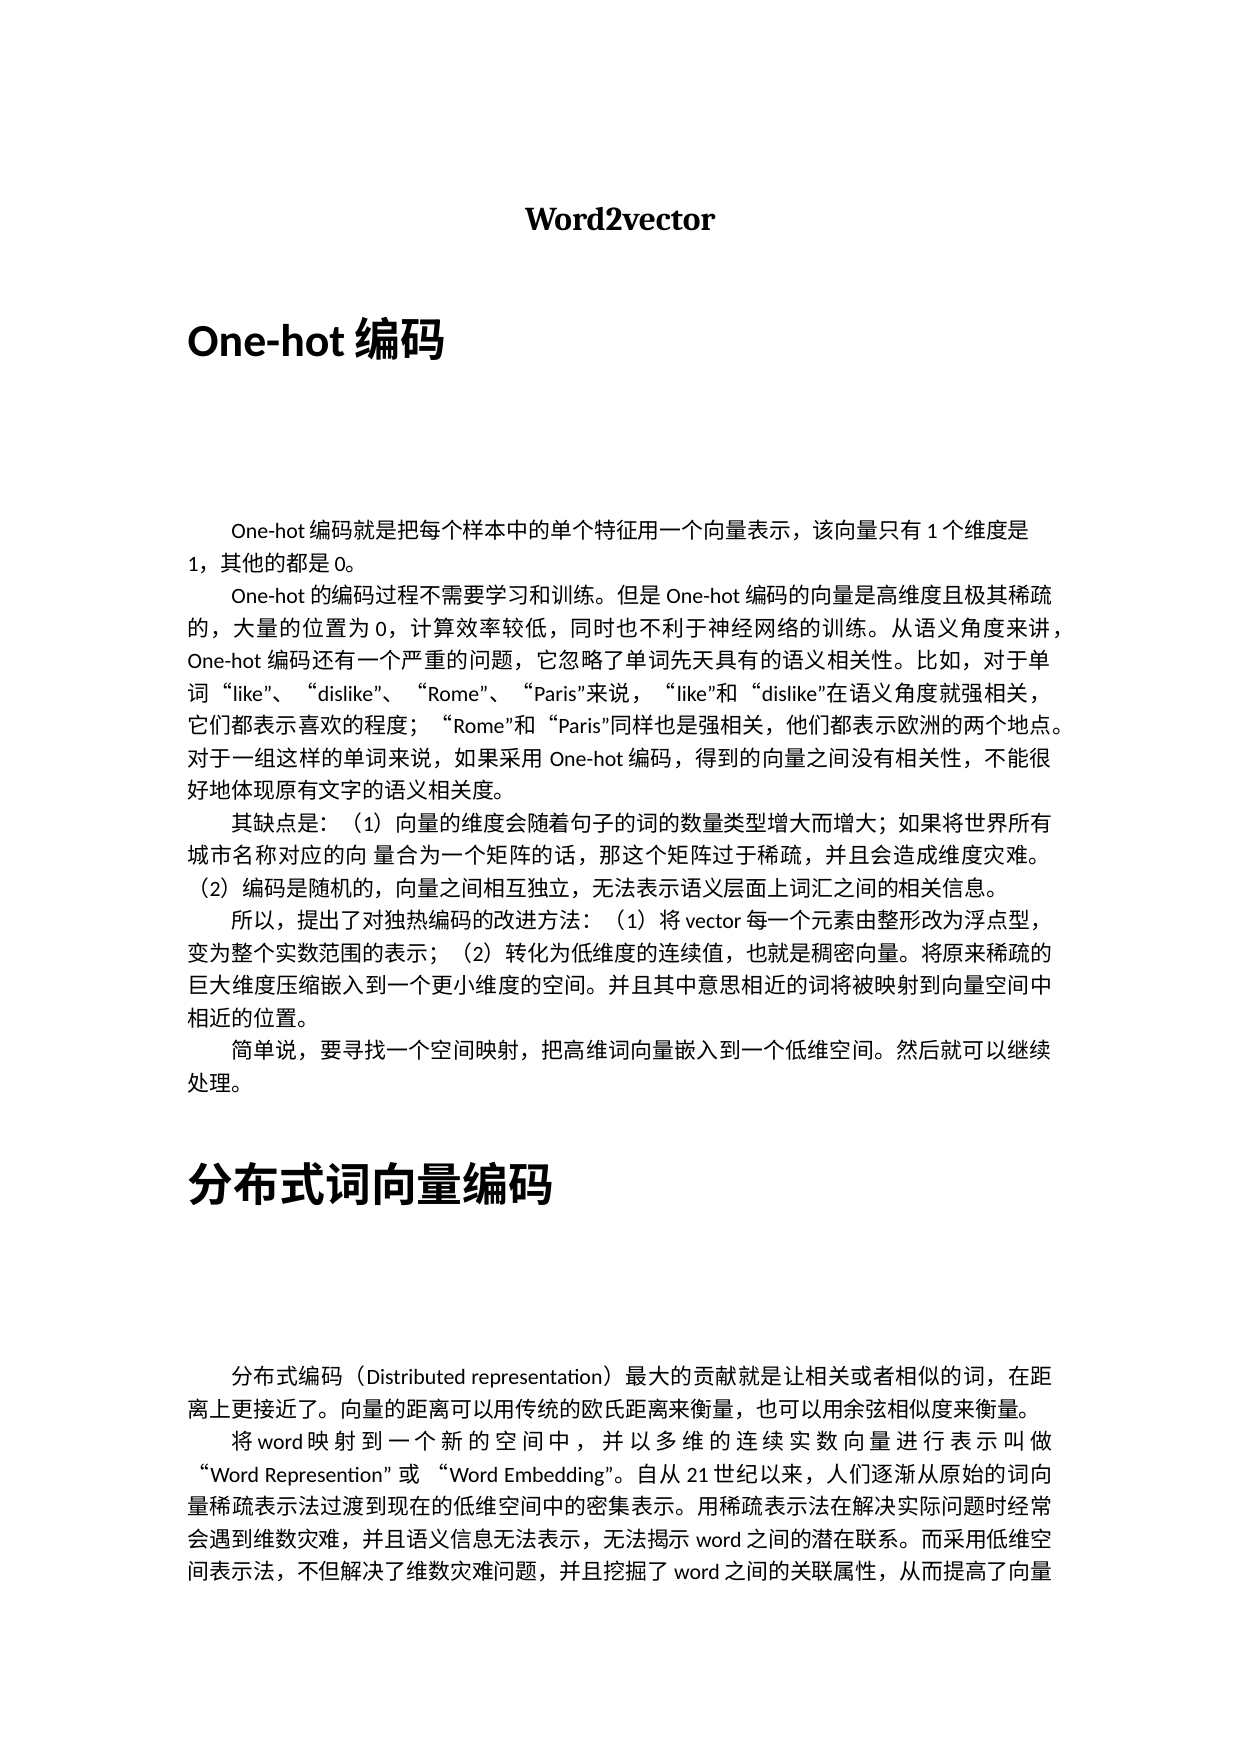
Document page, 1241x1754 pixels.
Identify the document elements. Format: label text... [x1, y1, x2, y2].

subtitle One-hot编码 [187, 287, 1053, 385]
text One-hot的编码过程不需要学习和训练。但是One-hot编码的向量是高维度且极其稀疏的，大量的位置为0，计算效率较低，同时也不利于神经网络的训练。从语义角度来讲，One-hot 编码还有一个严重的问题，它忽略了单词先天具有的语义相关性。比如，对于单词“like”、“dislike”、“Rome”、“Paris”来说，“like”和“dislike”在语义角度就强相关，它们都表示喜欢的程度；“Rome”和“Paris”同样也是强相关，他们都表示欧洲的两个地点。对于一组这样的单词来说，如果采用One-hot编码，得到的向量之间没有相关性，不能很好地体现原有文字的语义相关度。 [187, 578, 1053, 805]
text 分布式编码（Distributed representation）最大的贡献就是让相关或者相似的词，在距离上更接近了。向量的距离可以用传统的欧氏距离来衡量，也可以用余弦相似度来衡量。 [187, 1359, 1053, 1424]
subtitle 分布式词向量编码 [187, 1133, 1053, 1231]
text 其缺点是：（1）向量的维度会随着句子的词的数量类型增大而增大；如果将世界所有城市名称对应的向 量合为一个矩阵的话，那这个矩阵过于稀疏，并且会造成维度灾难。（2）编码是随机的，向量之间相互独立，无法表示语义层面上词汇之间的相关信息。 [187, 805, 1053, 903]
text One-hot编码就是把每个样本中的单个特征用一个向量表示，该向量只有1个维度是1，其他的都是0。 [187, 513, 1053, 578]
title Word2vector [187, 187, 1053, 252]
text 简单说，要寻找一个空间映射，把高维词向量嵌入到一个低维空间。然后就可以继续处理。 [187, 1033, 1053, 1098]
text 所以，提出了对独热编码的改进方法：（1）将vector每一个元素由整形改为浮点型，变为整个实数范围的表示；（2）转化为低维度的连续值，也就是稠密向量。将原来稀疏的巨大维度压缩嵌入到一个更小维度的空间。并且其中意思相近的词将被映射到向量空间中相近的位置。 [187, 903, 1053, 1033]
